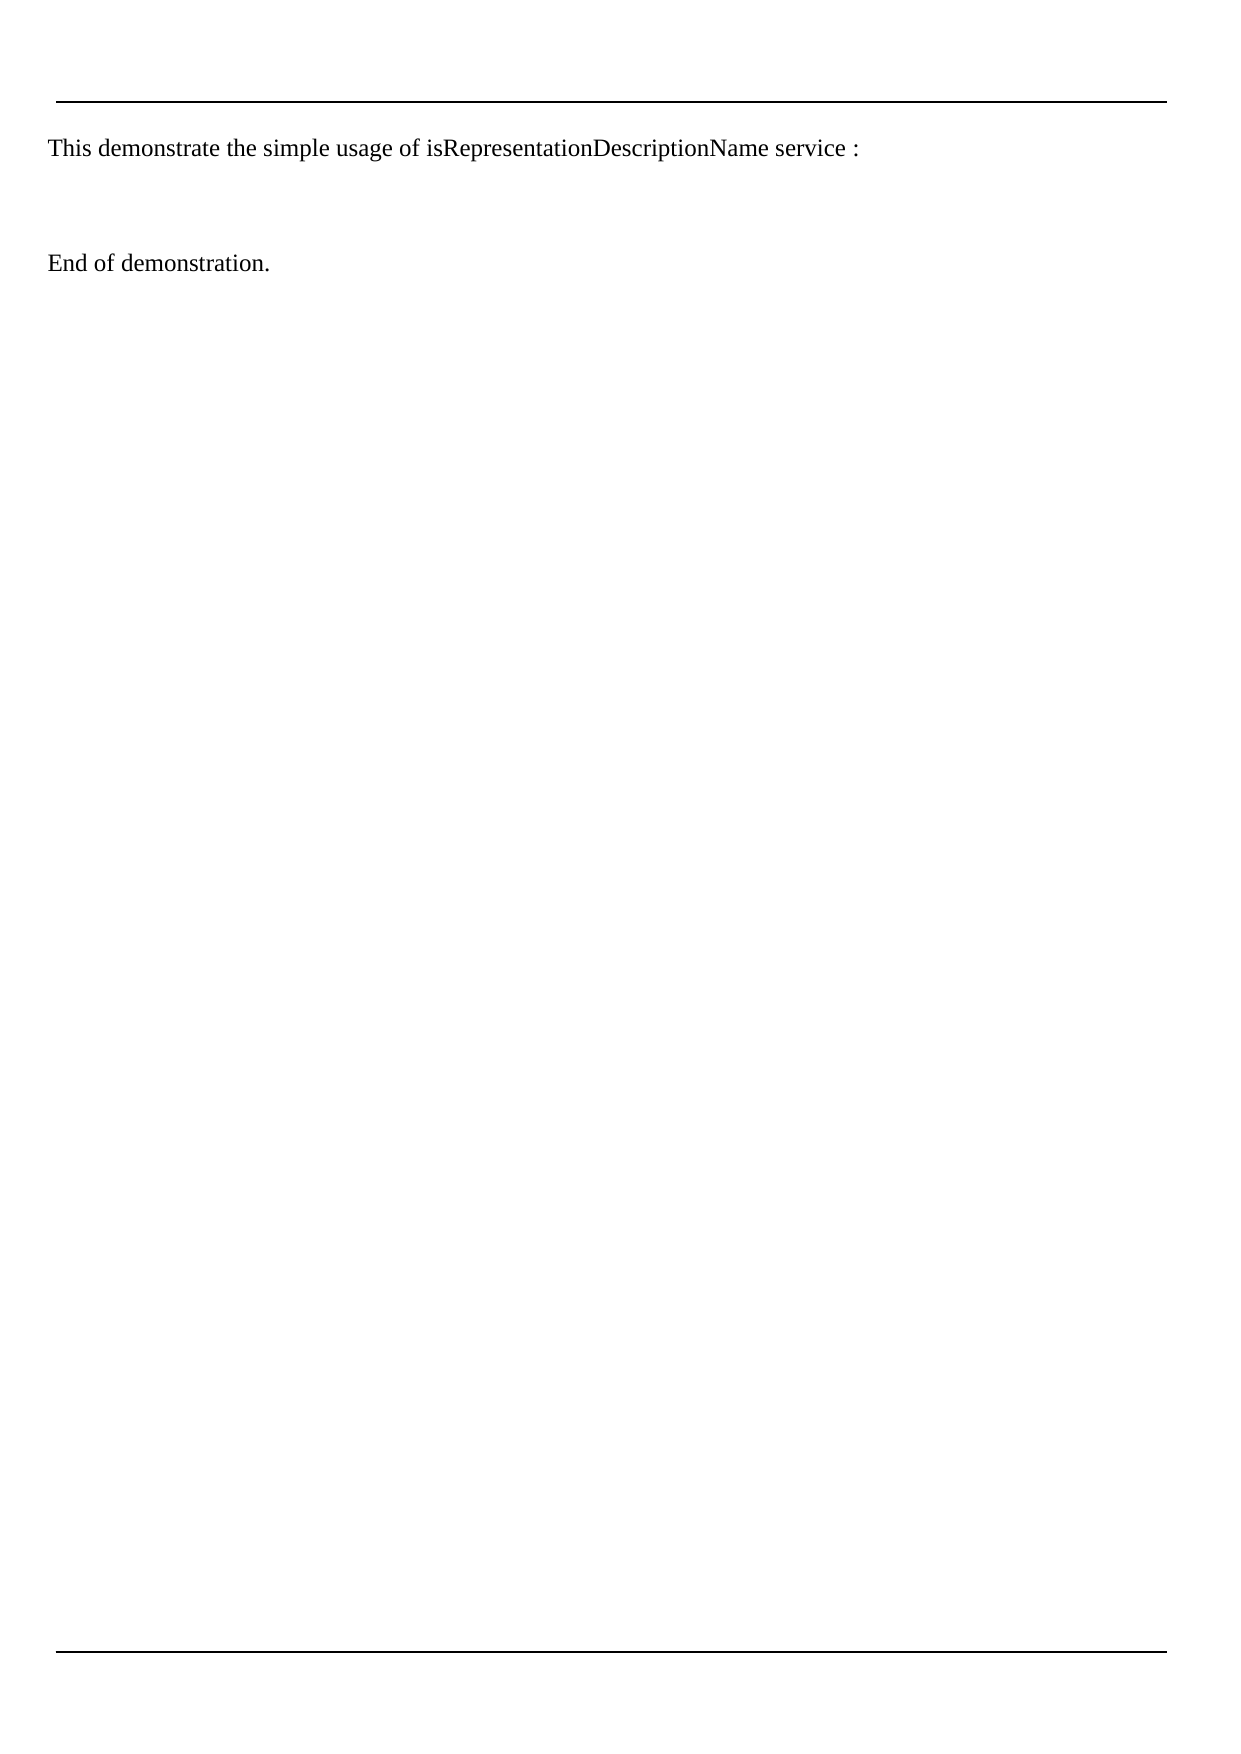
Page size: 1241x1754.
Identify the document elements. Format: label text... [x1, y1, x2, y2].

text This demonstrate the simple usage of isRepresentationDescriptionName service : [47, 133, 1175, 162]
text End of demonstration. [47, 248, 1175, 277]
